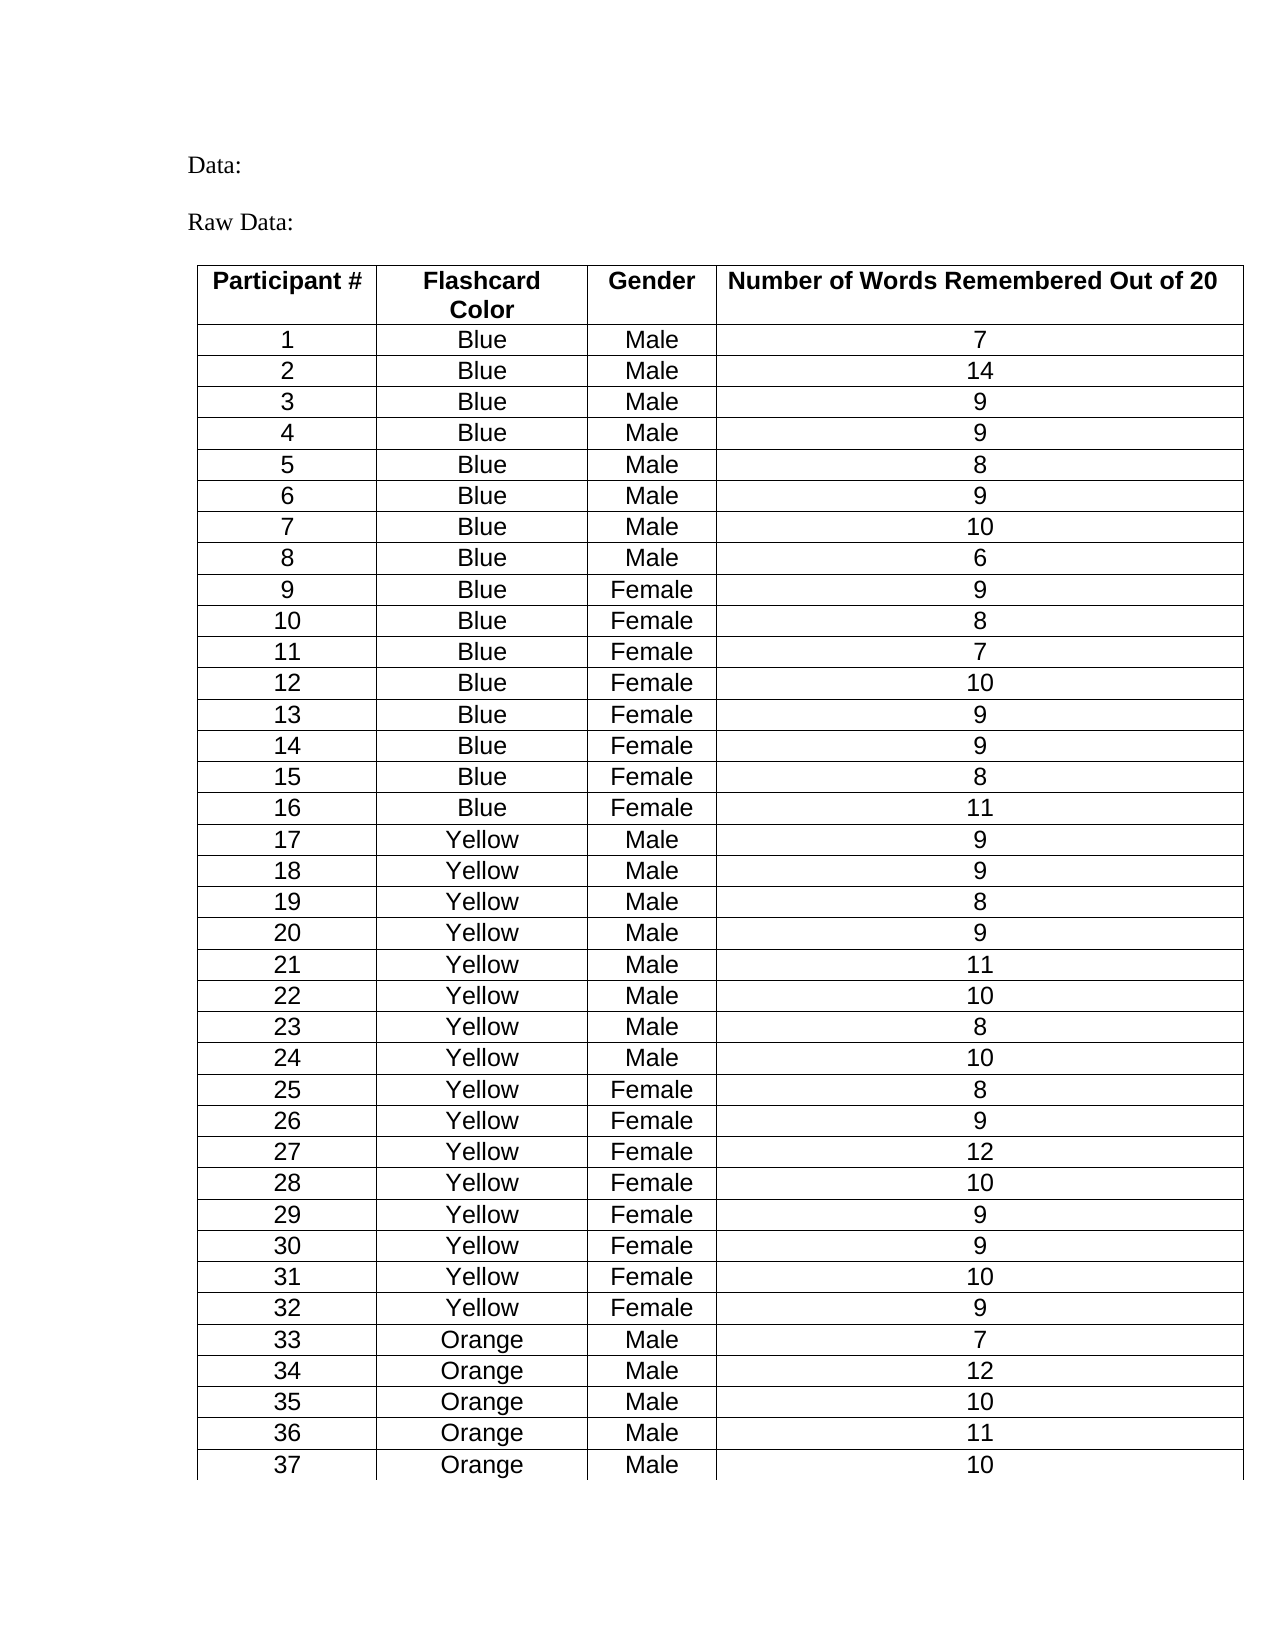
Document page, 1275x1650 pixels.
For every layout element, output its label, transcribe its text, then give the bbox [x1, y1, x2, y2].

table_cell Blue [377, 356, 587, 386]
table_cell 14 [717, 356, 1243, 386]
table_cell 18 [198, 856, 376, 886]
table_cell Blue [377, 450, 587, 480]
table_cell 36 [198, 1418, 376, 1448]
table_cell Male [588, 950, 716, 980]
table_cell Male [588, 325, 716, 355]
table_cell Male [588, 825, 716, 855]
table_cell 10 [717, 1043, 1243, 1073]
table_cell Yellow [377, 918, 587, 948]
table_cell 8 [717, 1012, 1243, 1042]
table_cell 10 [717, 512, 1243, 542]
table_cell Blue [377, 700, 587, 730]
table_cell 9 [717, 387, 1243, 417]
table_cell 7 [717, 1325, 1243, 1355]
table_cell 9 [717, 1231, 1243, 1261]
table_cell 9 [717, 418, 1243, 448]
table_header Participant # [198, 266, 376, 323]
table_cell 12 [717, 1137, 1243, 1167]
table_cell 11 [717, 793, 1243, 823]
table_cell Blue [377, 762, 587, 792]
table_cell 14 [198, 731, 376, 761]
table_cell Male [588, 1387, 716, 1417]
table_cell Male [588, 887, 716, 917]
table_cell Orange [377, 1325, 587, 1355]
table_cell Female [588, 1231, 716, 1261]
table_cell Yellow [377, 825, 587, 855]
table_cell Male [588, 981, 716, 1011]
table_cell 10 [717, 668, 1243, 698]
table_cell Male [588, 1325, 716, 1355]
table_cell Blue [377, 418, 587, 448]
table_cell Yellow [377, 1231, 587, 1261]
table_cell 4 [198, 418, 376, 448]
table_cell 8 [717, 606, 1243, 636]
table_cell 33 [198, 1325, 376, 1355]
table_cell Yellow [377, 1075, 587, 1105]
table_cell Yellow [377, 1106, 587, 1136]
table_cell Yellow [377, 1043, 587, 1073]
table_cell 35 [198, 1387, 376, 1417]
table_cell Blue [377, 606, 587, 636]
table_cell 9 [198, 575, 376, 605]
table_cell Orange [377, 1387, 587, 1417]
table_cell Blue [377, 731, 587, 761]
table_cell 7 [198, 512, 376, 542]
table_cell Female [588, 793, 716, 823]
table_cell 2 [198, 356, 376, 386]
table_cell Blue [377, 575, 587, 605]
table_cell 9 [717, 481, 1243, 511]
table_cell 9 [717, 1200, 1243, 1230]
table_cell Blue [377, 512, 587, 542]
table_cell 24 [198, 1043, 376, 1073]
table_cell Male [588, 1356, 716, 1386]
table_cell 12 [717, 1356, 1243, 1386]
text Data: [187, 150, 1087, 179]
table_cell Yellow [377, 1262, 587, 1292]
table_cell 10 [198, 606, 376, 636]
text Raw Data: [187, 207, 1087, 236]
table_cell Female [588, 1200, 716, 1230]
table_cell Yellow [377, 1293, 587, 1323]
table_cell Female [588, 1075, 716, 1105]
table_cell Orange [377, 1356, 587, 1386]
table_cell Female [588, 1137, 716, 1167]
table_cell 27 [198, 1137, 376, 1167]
table_cell 7 [717, 637, 1243, 667]
table_cell 15 [198, 762, 376, 792]
table_cell 6 [717, 543, 1243, 573]
table_cell 12 [198, 668, 376, 698]
table_cell Male [588, 1450, 716, 1480]
table_cell Female [588, 700, 716, 730]
table_cell 22 [198, 981, 376, 1011]
table_cell Male [588, 1418, 716, 1448]
table_cell 13 [198, 700, 376, 730]
table_cell Yellow [377, 1012, 587, 1042]
table_cell 8 [717, 762, 1243, 792]
table_cell Blue [377, 637, 587, 667]
table_cell 9 [717, 700, 1243, 730]
table_cell Yellow [377, 1168, 587, 1198]
table_cell Orange [377, 1450, 587, 1480]
table_cell Blue [377, 481, 587, 511]
table_cell Blue [377, 793, 587, 823]
table_cell 9 [717, 575, 1243, 605]
table_cell Female [588, 731, 716, 761]
table_cell Male [588, 450, 716, 480]
table_cell Male [588, 543, 716, 573]
table_cell 29 [198, 1200, 376, 1230]
table_cell 9 [717, 856, 1243, 886]
table_cell Female [588, 762, 716, 792]
table_cell 34 [198, 1356, 376, 1386]
table_cell Yellow [377, 856, 587, 886]
table_cell Yellow [377, 950, 587, 980]
table_cell 11 [717, 1418, 1243, 1448]
table_cell 10 [717, 1450, 1243, 1480]
table_cell Male [588, 356, 716, 386]
table_cell Blue [377, 325, 587, 355]
table_cell Yellow [377, 981, 587, 1011]
table_cell 3 [198, 387, 376, 417]
table_cell Male [588, 418, 716, 448]
table_cell 5 [198, 450, 376, 480]
table_cell 8 [717, 887, 1243, 917]
table_cell 8 [717, 1075, 1243, 1105]
table_cell Female [588, 1262, 716, 1292]
table_cell Blue [377, 543, 587, 573]
table_cell 31 [198, 1262, 376, 1292]
table_cell 10 [717, 981, 1243, 1011]
table_cell 6 [198, 481, 376, 511]
table_cell Yellow [377, 1137, 587, 1167]
table_cell 21 [198, 950, 376, 980]
table_cell 25 [198, 1075, 376, 1105]
table_cell Male [588, 387, 716, 417]
table_header Flashcard Color [377, 266, 587, 323]
table_cell Male [588, 481, 716, 511]
table_cell Female [588, 575, 716, 605]
table_cell 30 [198, 1231, 376, 1261]
table_cell 11 [717, 950, 1243, 980]
table_cell Female [588, 1168, 716, 1198]
table_cell 28 [198, 1168, 376, 1198]
table_cell 1 [198, 325, 376, 355]
table_cell 10 [717, 1168, 1243, 1198]
table_cell 8 [717, 450, 1243, 480]
table_cell 37 [198, 1450, 376, 1480]
table_cell 9 [717, 1106, 1243, 1136]
table_cell Male [588, 856, 716, 886]
table_cell 17 [198, 825, 376, 855]
table_cell 9 [717, 918, 1243, 948]
table_cell Female [588, 606, 716, 636]
table_cell Yellow [377, 1200, 587, 1230]
table_cell 9 [717, 731, 1243, 761]
table_cell 11 [198, 637, 376, 667]
table_cell 7 [717, 325, 1243, 355]
table_cell Male [588, 512, 716, 542]
table_cell 32 [198, 1293, 376, 1323]
table_cell Orange [377, 1418, 587, 1448]
table_cell Female [588, 1293, 716, 1323]
table_cell Blue [377, 668, 587, 698]
table_cell 10 [717, 1387, 1243, 1417]
table_cell Female [588, 637, 716, 667]
table_cell 26 [198, 1106, 376, 1136]
table_cell 20 [198, 918, 376, 948]
table_cell 16 [198, 793, 376, 823]
table_cell 19 [198, 887, 376, 917]
table_header Gender [588, 266, 716, 323]
table_cell Male [588, 1043, 716, 1073]
table_cell Female [588, 1106, 716, 1136]
table_cell Blue [377, 387, 587, 417]
table_cell 9 [717, 1293, 1243, 1323]
table_cell 9 [717, 825, 1243, 855]
table_cell 23 [198, 1012, 376, 1042]
table_cell Male [588, 918, 716, 948]
table_cell Yellow [377, 887, 587, 917]
table_cell 10 [717, 1262, 1243, 1292]
table_cell Male [588, 1012, 716, 1042]
table_cell Female [588, 668, 716, 698]
table_header Number of Words Remembered Out of 20 [717, 266, 1243, 323]
table_cell 8 [198, 543, 376, 573]
